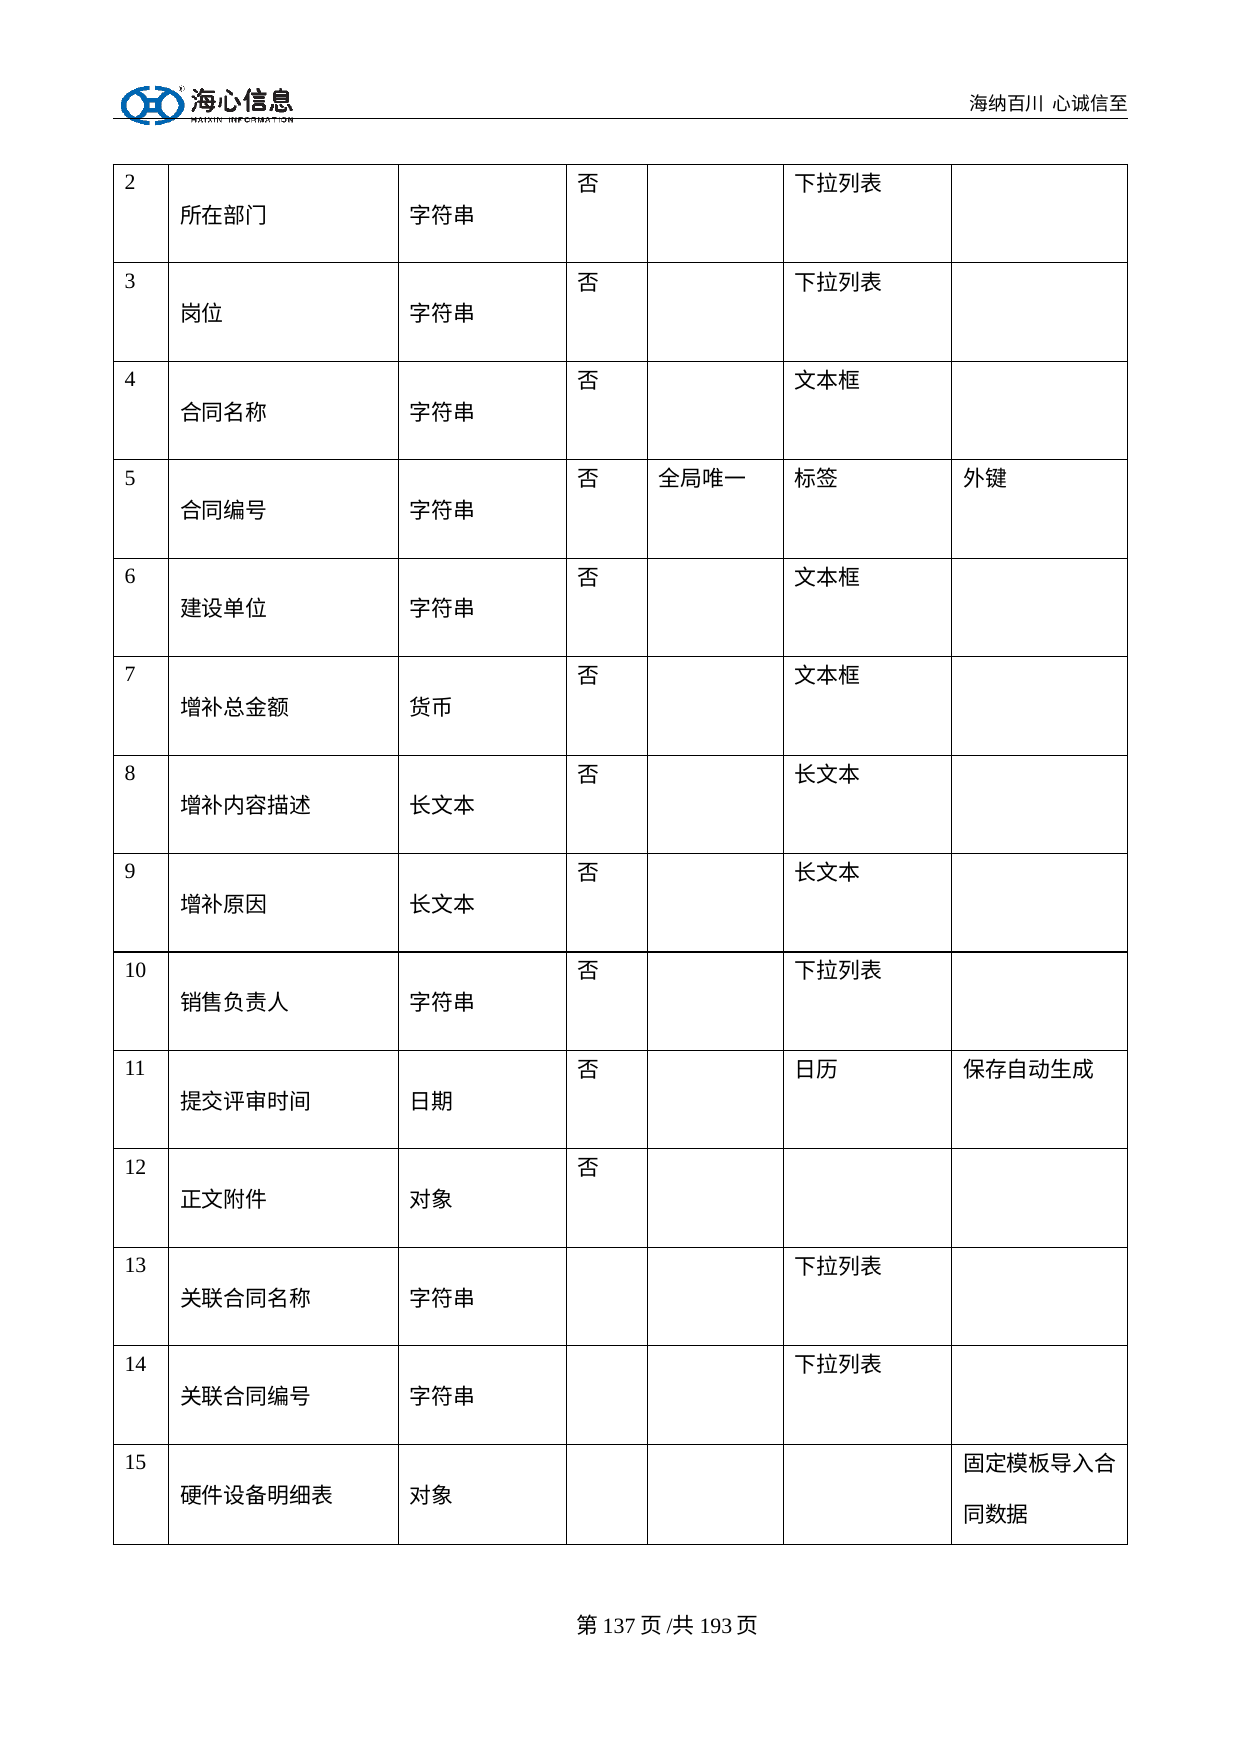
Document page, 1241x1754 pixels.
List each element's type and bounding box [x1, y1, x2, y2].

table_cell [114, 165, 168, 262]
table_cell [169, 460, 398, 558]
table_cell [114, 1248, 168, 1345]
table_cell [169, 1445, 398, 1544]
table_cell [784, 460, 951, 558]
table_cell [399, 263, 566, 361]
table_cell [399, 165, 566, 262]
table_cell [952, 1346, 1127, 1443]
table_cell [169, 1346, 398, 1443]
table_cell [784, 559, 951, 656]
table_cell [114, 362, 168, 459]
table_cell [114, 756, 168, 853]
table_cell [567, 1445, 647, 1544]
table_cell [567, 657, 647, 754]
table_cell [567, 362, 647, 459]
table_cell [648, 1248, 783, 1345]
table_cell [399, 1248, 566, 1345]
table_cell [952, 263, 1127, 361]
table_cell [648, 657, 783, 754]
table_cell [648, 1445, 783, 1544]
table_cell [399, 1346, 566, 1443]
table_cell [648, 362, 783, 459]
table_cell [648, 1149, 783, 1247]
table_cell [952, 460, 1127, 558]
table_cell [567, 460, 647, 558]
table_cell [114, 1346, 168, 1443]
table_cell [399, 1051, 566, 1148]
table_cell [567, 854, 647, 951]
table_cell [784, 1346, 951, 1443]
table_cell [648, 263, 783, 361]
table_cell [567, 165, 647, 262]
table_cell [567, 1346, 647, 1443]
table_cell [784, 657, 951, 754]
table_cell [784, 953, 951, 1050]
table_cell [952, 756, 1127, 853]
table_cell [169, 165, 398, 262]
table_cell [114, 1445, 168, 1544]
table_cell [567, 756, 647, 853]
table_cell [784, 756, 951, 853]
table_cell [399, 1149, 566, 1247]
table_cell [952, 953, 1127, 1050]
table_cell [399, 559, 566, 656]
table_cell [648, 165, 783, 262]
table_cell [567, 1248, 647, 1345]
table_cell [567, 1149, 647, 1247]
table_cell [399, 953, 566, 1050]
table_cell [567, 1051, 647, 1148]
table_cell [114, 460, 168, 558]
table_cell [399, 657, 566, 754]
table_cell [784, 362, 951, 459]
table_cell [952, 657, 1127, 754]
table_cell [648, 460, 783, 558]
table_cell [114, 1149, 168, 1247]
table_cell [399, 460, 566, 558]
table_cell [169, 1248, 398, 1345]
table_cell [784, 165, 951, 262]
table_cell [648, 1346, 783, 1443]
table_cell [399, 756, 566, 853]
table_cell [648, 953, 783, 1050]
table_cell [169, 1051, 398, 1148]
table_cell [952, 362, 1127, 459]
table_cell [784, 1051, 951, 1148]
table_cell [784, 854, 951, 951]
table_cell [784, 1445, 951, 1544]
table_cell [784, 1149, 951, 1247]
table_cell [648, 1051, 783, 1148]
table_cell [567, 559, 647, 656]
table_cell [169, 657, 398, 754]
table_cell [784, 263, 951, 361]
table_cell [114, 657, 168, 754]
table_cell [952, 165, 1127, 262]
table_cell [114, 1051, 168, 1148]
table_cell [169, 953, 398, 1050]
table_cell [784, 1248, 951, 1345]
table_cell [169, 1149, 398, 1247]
picture [112, 78, 297, 130]
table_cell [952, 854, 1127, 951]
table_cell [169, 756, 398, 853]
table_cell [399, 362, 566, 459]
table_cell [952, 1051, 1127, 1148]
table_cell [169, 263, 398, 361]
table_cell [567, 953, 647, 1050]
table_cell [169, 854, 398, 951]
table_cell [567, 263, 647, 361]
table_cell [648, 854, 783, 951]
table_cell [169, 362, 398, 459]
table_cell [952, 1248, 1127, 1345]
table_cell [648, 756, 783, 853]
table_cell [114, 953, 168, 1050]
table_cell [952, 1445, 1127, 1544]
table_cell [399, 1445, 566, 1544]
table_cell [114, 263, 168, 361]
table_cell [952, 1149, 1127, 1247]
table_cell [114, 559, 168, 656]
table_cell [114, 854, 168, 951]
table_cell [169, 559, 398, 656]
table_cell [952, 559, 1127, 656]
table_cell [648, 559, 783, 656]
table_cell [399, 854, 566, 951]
